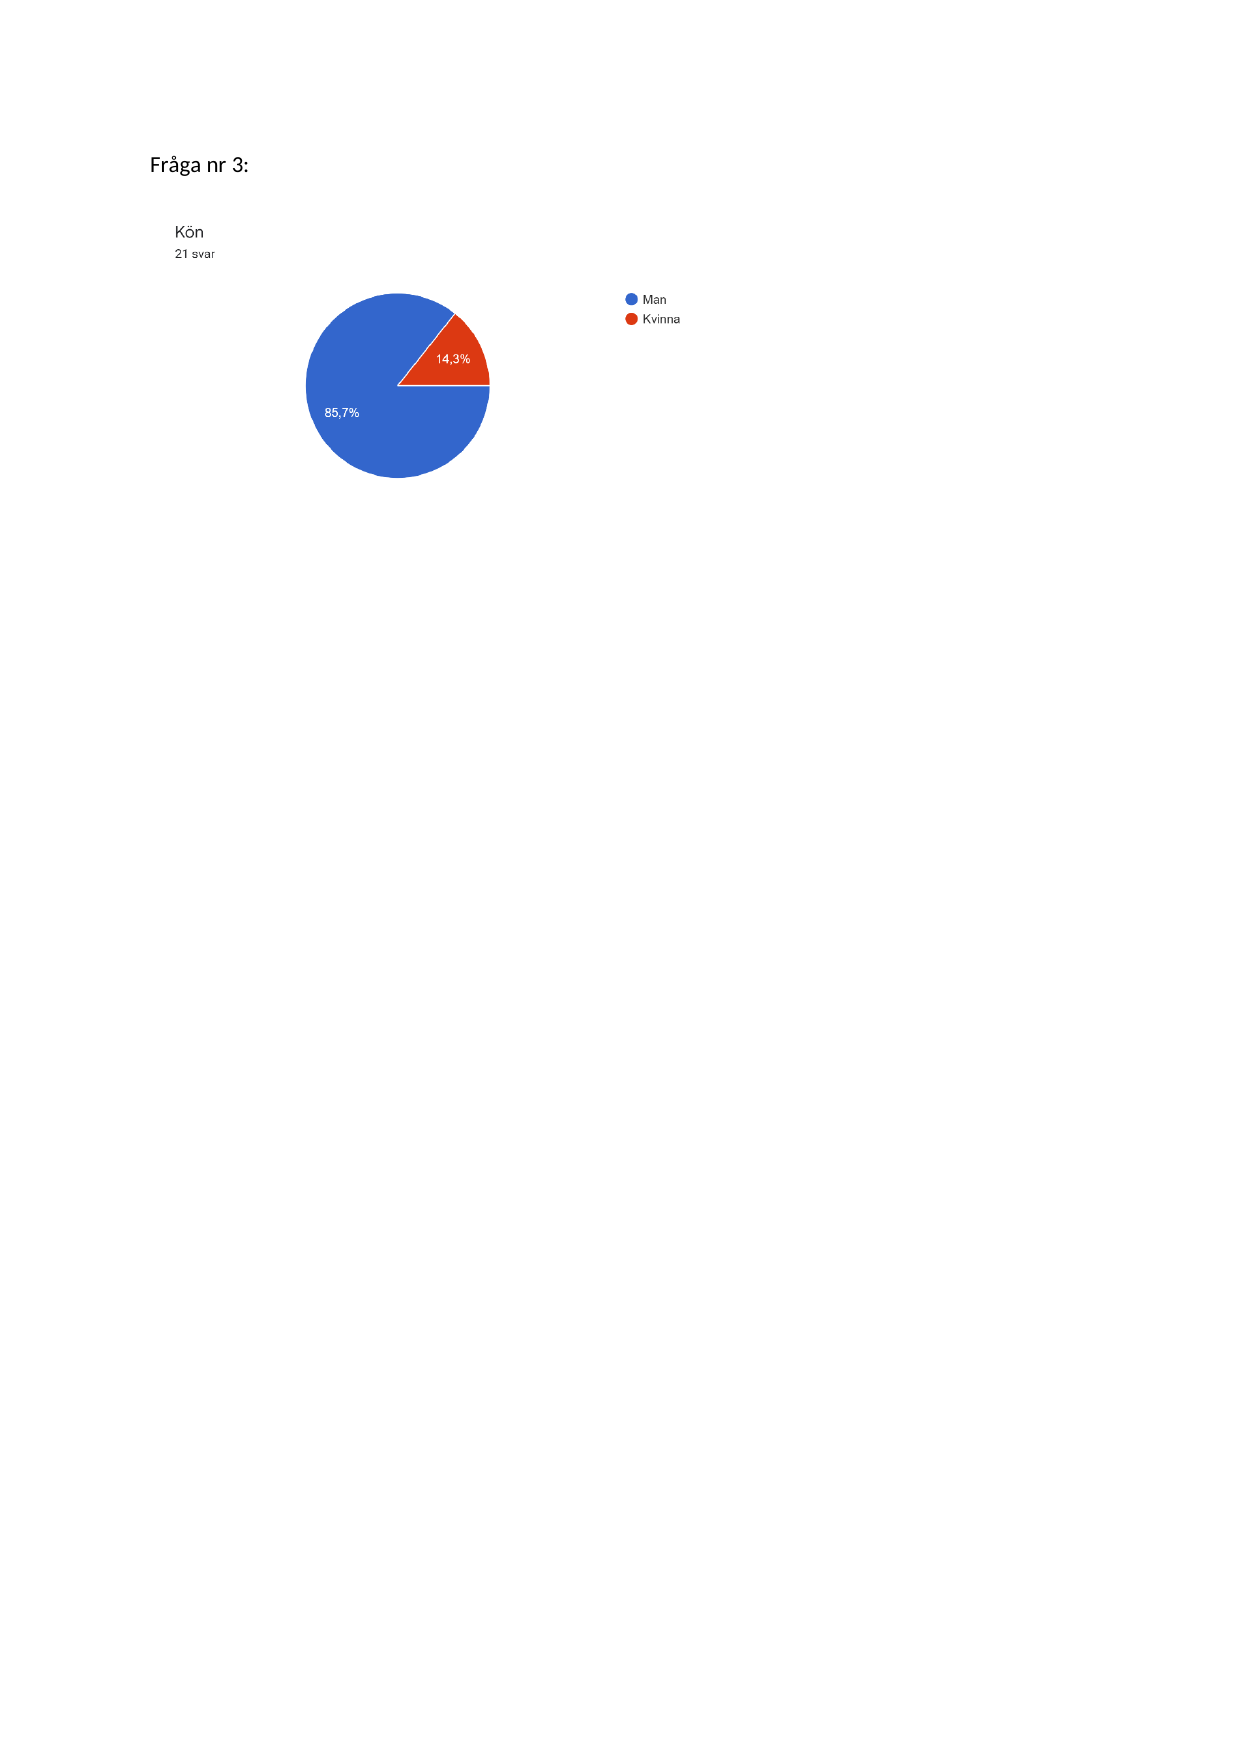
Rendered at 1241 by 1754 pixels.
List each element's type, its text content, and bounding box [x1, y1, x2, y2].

picture [150, 196, 901, 513]
text Fråga nr 3: [150, 150, 1090, 178]
